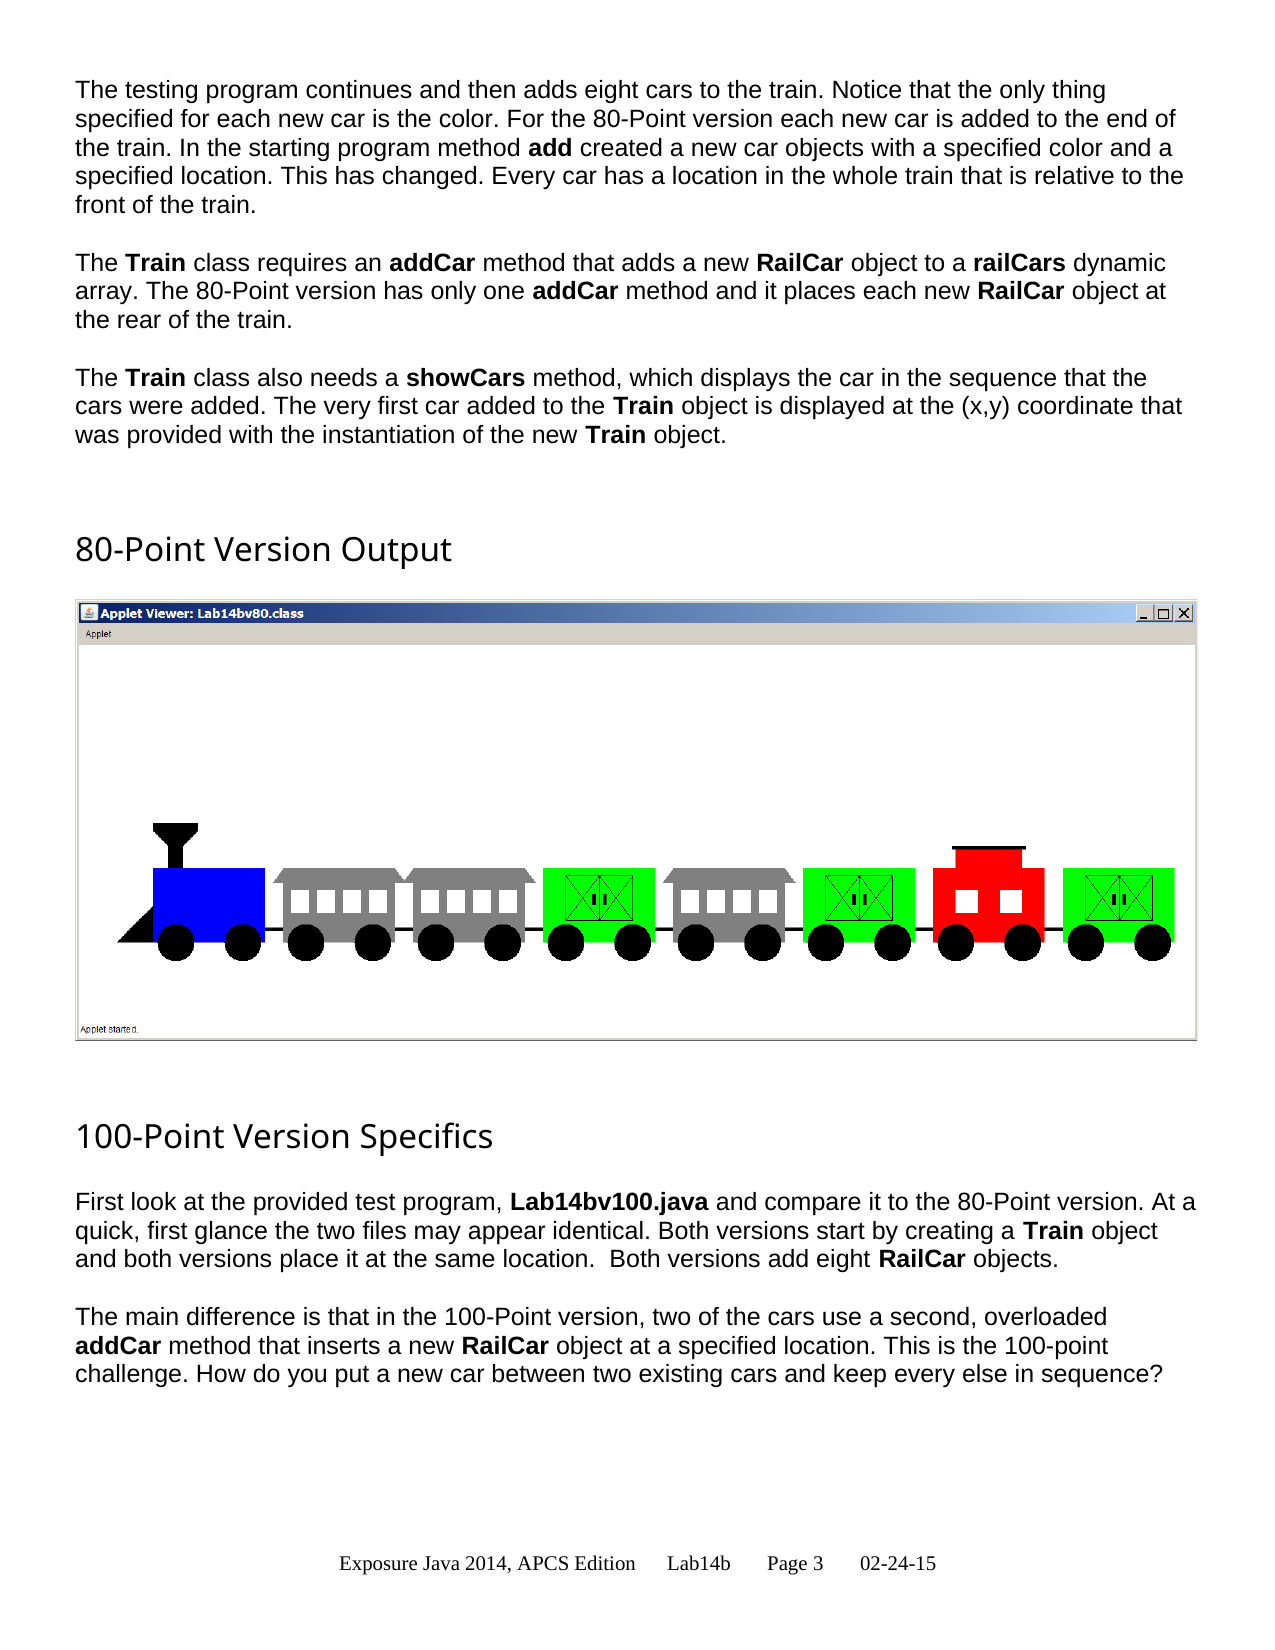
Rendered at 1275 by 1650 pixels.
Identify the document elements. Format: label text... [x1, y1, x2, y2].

text The Train class also needs a showCars method, which displays the car in the sequence that the cars were added. The very first car added to the Train object is displayed at the (x,y) coordinate that was provided with the instantiation of the new Train object. [75, 362, 1200, 449]
text First look at the provided test program, Lab14bv100.java and compare it to the 80-Point version. At a quick, first glance the two files may appear identical. Both versions start by creating a Train object and both versions place it at the same location. Both versions add eight RailCar objects. [75, 1187, 1200, 1273]
text The Train class requires an addCar method that adds a new RailCar object to a railCars dynamic array. The 80-Point version has only one addCar method and it places each new RailCar object at the rear of the train. [75, 247, 1200, 334]
text The main difference is that in the 100-Point version, two of the cars use a second, overloaded addCar method that inserts a new RailCar object at a specified location. This is the 100-point challenge. How do you put a new car between two existing cars and keep every else in sequence? [75, 1302, 1200, 1388]
text 80-Point Version Output [75, 526, 1200, 571]
text 100-Point Version Specifics [75, 1113, 1200, 1158]
text The testing program continues and then adds eight cars to the train. Notice that the only thing specified for each new car is the color. For the 80-Point version each new car is added to the end of the train. In the starting program method add created a new car objects with a specified color and a specified location. This has changed. Every car has a location in the whole train that is relative to the front of the train. [75, 75, 1200, 219]
picture [75, 599, 1198, 1041]
